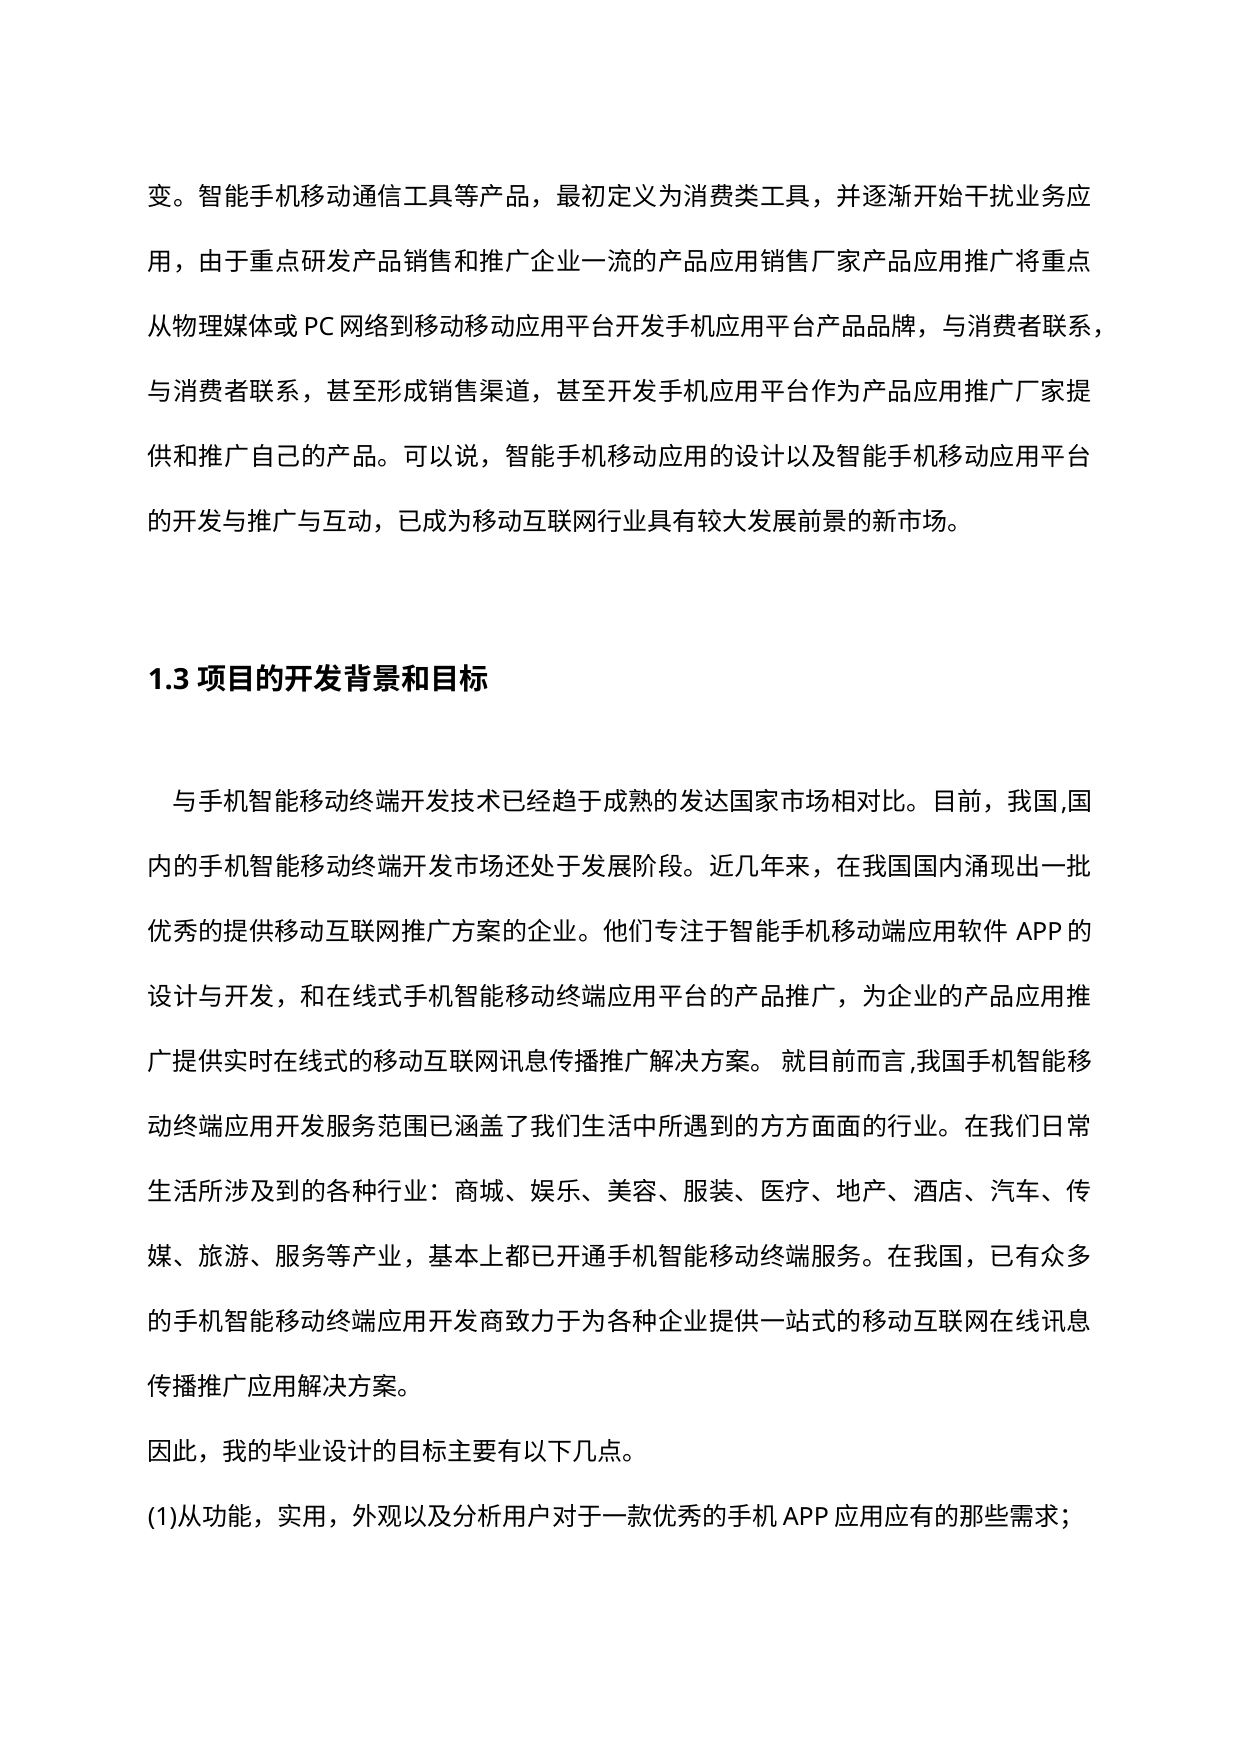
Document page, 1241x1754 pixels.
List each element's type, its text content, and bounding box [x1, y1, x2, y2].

text (1)从功能，实用，外观以及分析用户对于一款优秀的手机 APP应用应有的那些需求； [148, 1482, 1092, 1547]
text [148, 162, 1092, 552]
subtitle 1.3 项目的开发背景和目标 [148, 644, 1092, 709]
text 与手机智能移动终端开发技术已经趋于成熟的发达国家市场相对比。目前，我国,国内的手机智能移动终端开发市场还处于发展阶段。近几年来，在我国国内涌现出一批优秀的提供移动互联网推广方案的企业。他们专注于智能手机移动端应用软件 APP的设计与开发，和在线式手机智能移动终端应用平台的产品推广，为企业的产品应用推广提供实时在线式的移动互联网讯息传播推广解决方案。 就目前而言,我国手机智能移动终端应用开发服务范围已涵盖了我们生活中所遇到的方方面面的行业。在我们日常生活所涉及到的各种行业：商城、娱乐、美容、服装、医疗、地产、酒店、汽车、传媒、旅游、服务等产业，基本上都已开通手机智能移动终端服务。在我国，已有众多的手机智能移动终端应用开发商致力于为各种企业提供一站式的移动互联网在线讯息传播推广应用解决方案。 [148, 767, 1092, 1417]
text 因此，我的毕业设计的目标主要有以下几点。 [148, 1417, 1092, 1482]
